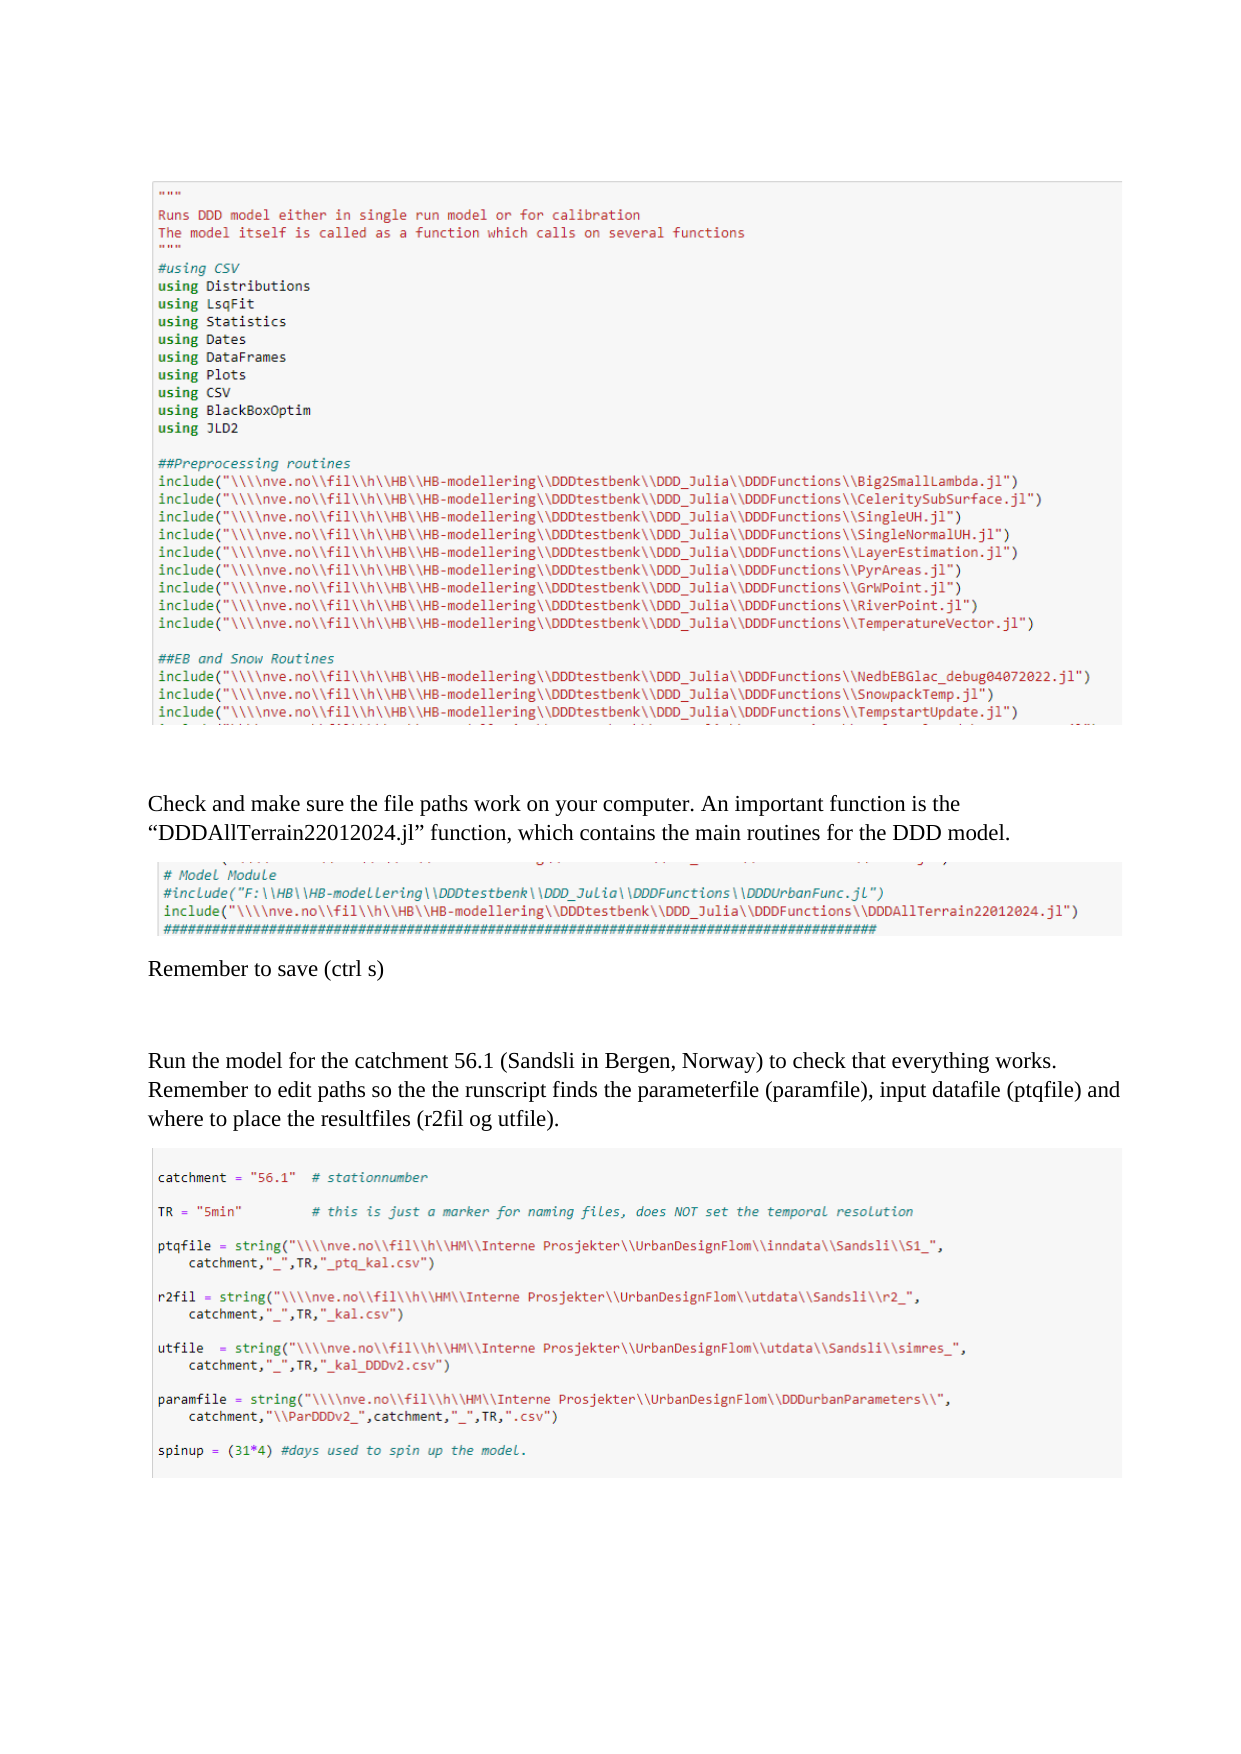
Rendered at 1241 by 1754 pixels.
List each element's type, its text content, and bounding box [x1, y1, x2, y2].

text Check and make sure the file paths work on your computer. An important function is the “DDDAllTerrain22012024.jl” function, which contains the main routines for the DDD model. [148, 787, 1122, 846]
picture [147, 1148, 1123, 1478]
picture [147, 177, 1123, 725]
picture [147, 862, 1123, 936]
text Remember to save (ctrl s) [148, 953, 1122, 982]
text Run the model for the catchment 56.1 (Sandsli in Bergen, Norway) to check that everything works. Remember to edit paths so the the runscript finds the parameterfile (paramfile), input datafile (ptqfile) and where to place the resultfiles (r2fil og utfile). [148, 1044, 1122, 1132]
